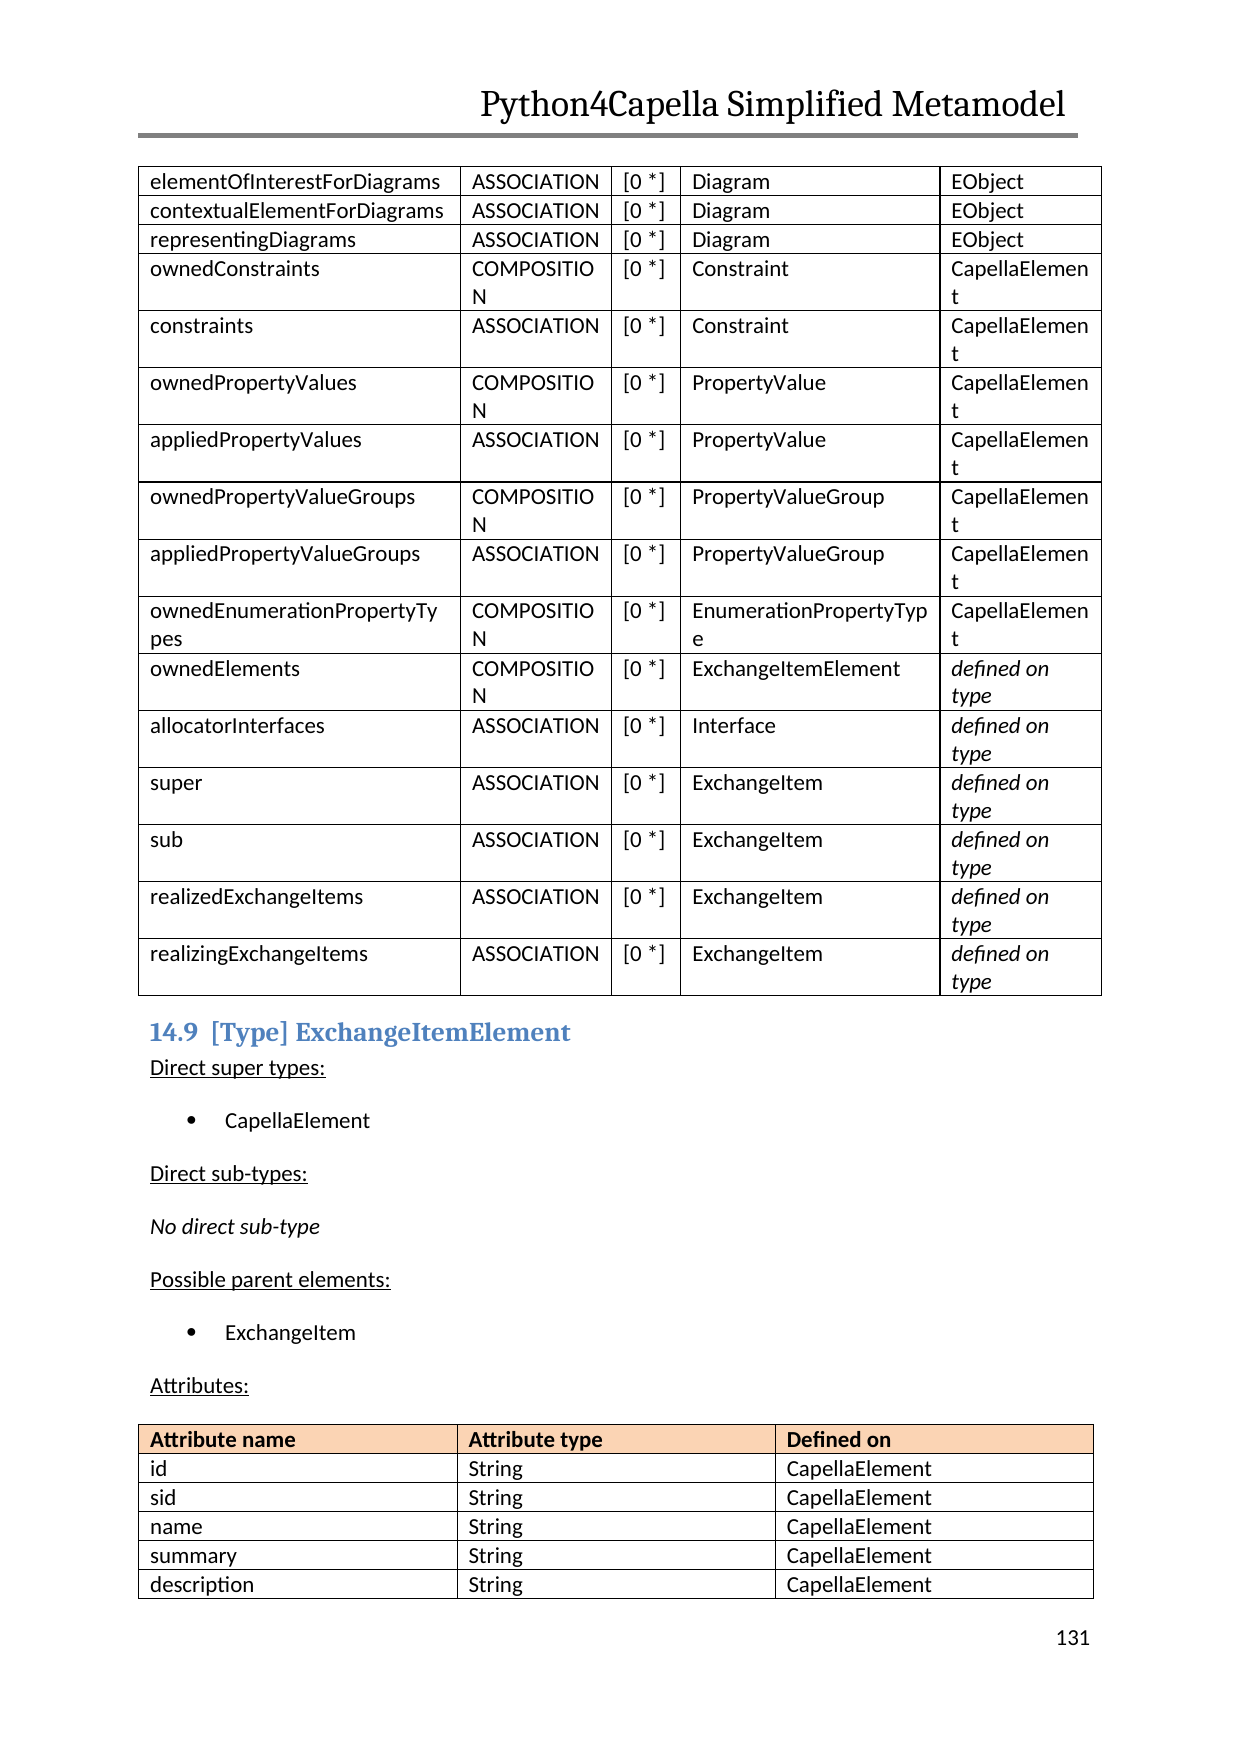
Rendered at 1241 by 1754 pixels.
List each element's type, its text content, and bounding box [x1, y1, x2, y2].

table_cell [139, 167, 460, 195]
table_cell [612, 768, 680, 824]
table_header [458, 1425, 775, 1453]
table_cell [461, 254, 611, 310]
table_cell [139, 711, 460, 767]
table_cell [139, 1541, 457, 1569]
text Direct sub-types: [150, 1159, 1090, 1187]
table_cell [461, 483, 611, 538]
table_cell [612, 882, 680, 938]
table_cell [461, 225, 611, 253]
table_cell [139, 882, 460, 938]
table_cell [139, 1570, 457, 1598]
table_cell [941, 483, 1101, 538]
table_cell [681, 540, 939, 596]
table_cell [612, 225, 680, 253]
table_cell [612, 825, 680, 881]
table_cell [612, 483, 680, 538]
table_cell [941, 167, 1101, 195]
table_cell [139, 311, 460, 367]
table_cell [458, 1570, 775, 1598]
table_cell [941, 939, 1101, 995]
text Direct super types: [150, 1053, 1090, 1081]
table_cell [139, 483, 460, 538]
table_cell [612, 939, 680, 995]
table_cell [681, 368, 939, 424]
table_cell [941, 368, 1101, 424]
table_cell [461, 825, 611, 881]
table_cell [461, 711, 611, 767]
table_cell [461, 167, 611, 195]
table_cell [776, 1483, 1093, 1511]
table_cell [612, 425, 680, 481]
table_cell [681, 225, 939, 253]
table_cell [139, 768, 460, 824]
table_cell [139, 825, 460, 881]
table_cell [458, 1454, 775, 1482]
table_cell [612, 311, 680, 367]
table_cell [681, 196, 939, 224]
text Attributes: [150, 1371, 1090, 1399]
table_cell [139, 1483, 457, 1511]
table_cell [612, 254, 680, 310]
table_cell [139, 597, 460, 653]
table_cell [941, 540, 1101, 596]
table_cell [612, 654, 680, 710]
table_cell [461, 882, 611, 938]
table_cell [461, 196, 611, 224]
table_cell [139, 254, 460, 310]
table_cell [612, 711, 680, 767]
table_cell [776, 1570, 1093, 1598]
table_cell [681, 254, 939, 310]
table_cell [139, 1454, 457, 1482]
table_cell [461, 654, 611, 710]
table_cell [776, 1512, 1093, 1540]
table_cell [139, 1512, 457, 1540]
subtitle [Type] ExchangeItemElement [150, 1017, 1090, 1048]
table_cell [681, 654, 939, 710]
text Possible parent elements: [150, 1265, 1090, 1293]
text No direct sub-type [150, 1212, 1090, 1240]
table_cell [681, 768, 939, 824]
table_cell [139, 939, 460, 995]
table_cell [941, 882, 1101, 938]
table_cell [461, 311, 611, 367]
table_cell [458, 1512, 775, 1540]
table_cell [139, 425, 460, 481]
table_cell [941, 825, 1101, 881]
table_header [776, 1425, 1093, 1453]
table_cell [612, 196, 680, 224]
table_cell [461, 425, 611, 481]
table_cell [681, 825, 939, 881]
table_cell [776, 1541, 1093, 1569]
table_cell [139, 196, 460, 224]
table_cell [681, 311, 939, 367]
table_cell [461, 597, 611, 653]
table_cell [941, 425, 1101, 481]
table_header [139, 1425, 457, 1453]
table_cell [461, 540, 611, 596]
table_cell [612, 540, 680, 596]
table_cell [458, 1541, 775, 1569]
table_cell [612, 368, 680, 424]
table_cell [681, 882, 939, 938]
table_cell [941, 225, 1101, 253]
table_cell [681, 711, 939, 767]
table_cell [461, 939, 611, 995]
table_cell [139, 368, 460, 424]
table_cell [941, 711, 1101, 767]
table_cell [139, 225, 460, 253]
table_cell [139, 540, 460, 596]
list ExchangeItem [187, 1318, 1090, 1346]
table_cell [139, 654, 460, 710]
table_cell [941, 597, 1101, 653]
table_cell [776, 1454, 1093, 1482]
list CapellaElement [187, 1106, 1090, 1134]
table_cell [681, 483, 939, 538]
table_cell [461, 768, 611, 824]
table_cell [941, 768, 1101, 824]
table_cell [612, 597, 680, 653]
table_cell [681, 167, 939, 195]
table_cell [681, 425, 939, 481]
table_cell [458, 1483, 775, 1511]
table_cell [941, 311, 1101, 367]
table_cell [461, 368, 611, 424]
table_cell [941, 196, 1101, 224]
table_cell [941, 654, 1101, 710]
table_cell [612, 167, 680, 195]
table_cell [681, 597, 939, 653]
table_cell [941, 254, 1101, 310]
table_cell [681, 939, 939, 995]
